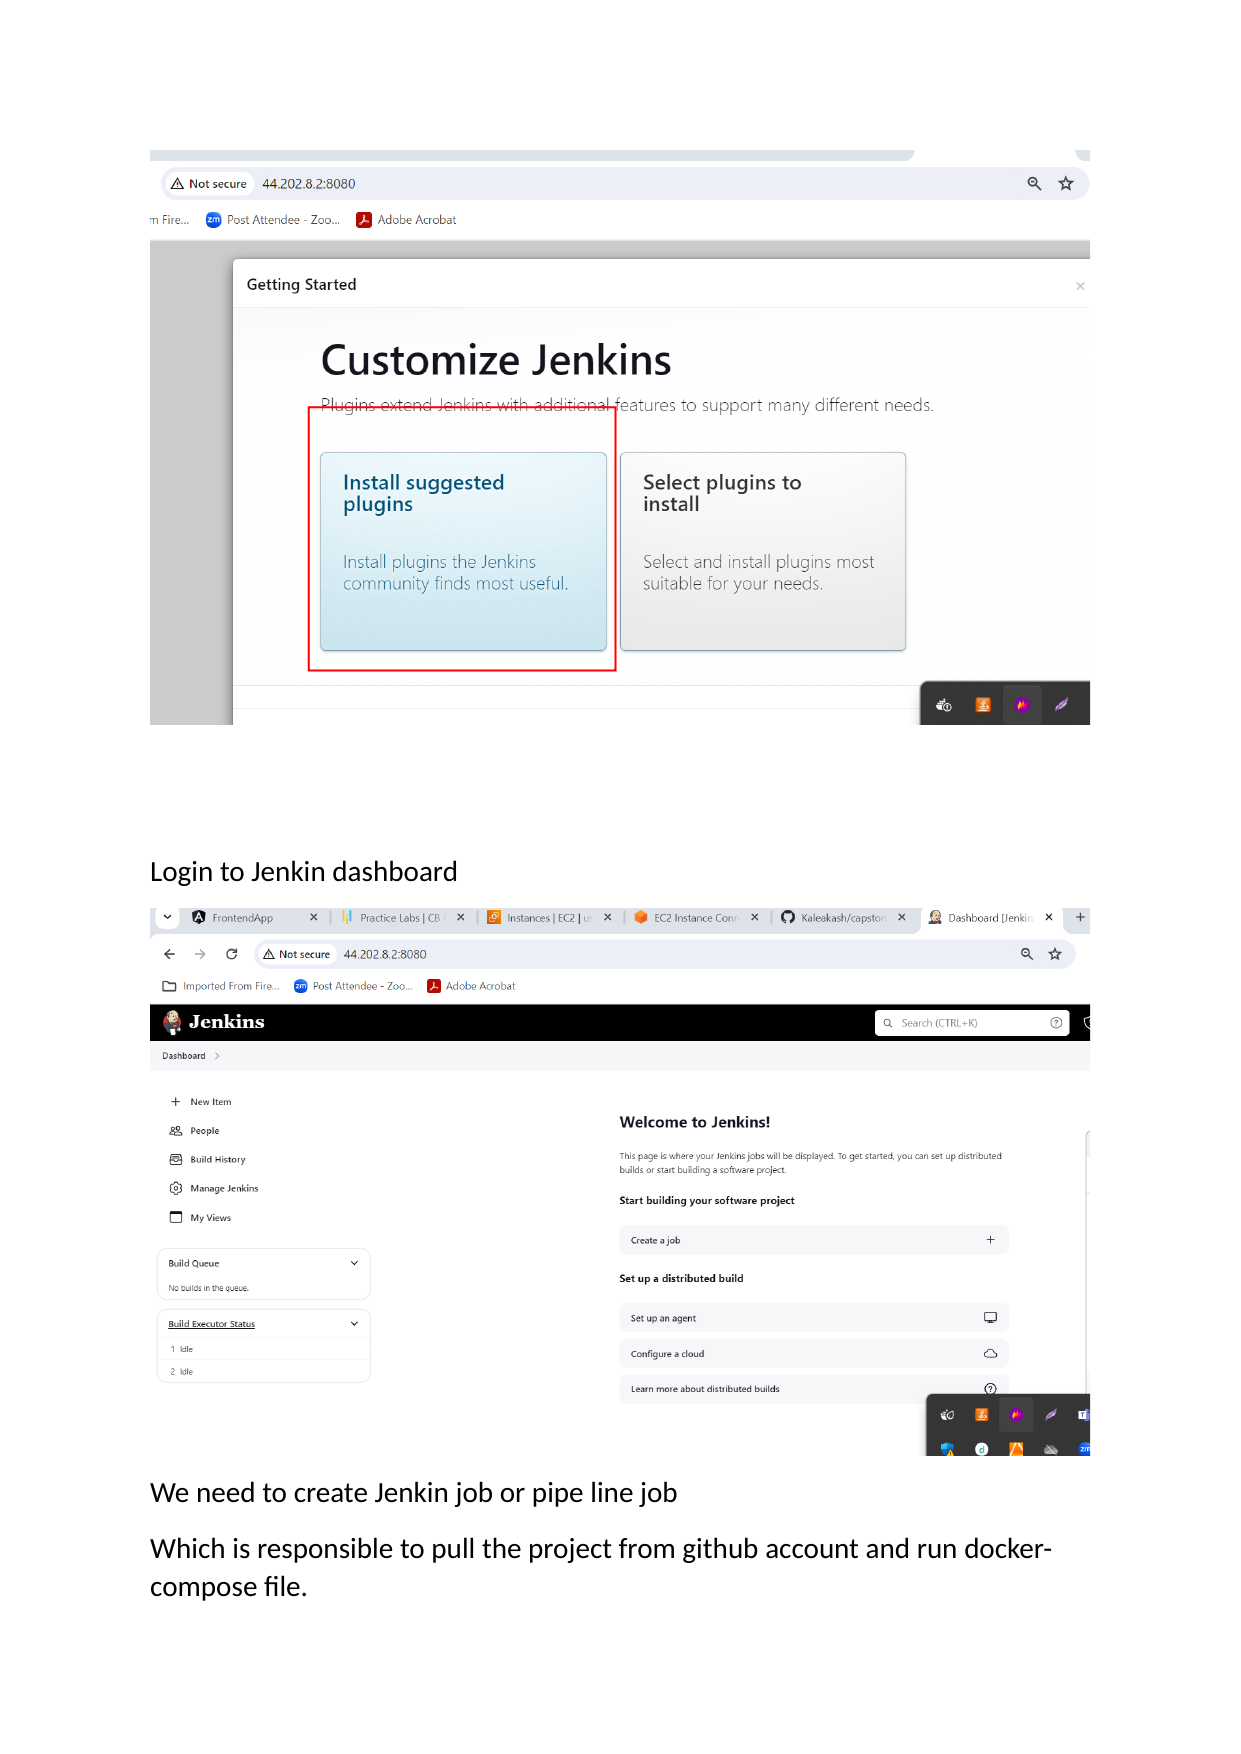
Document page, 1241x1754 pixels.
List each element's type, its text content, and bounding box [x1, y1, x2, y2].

text Login to Jenkin dashboard [150, 853, 1090, 889]
picture [150, 908, 1091, 1456]
text Which is responsible to pull the project from github account and run docker-compose file. [150, 1530, 1090, 1604]
picture [150, 150, 1091, 725]
text We need to create Jenkin job or pipe line job [150, 1474, 1090, 1510]
